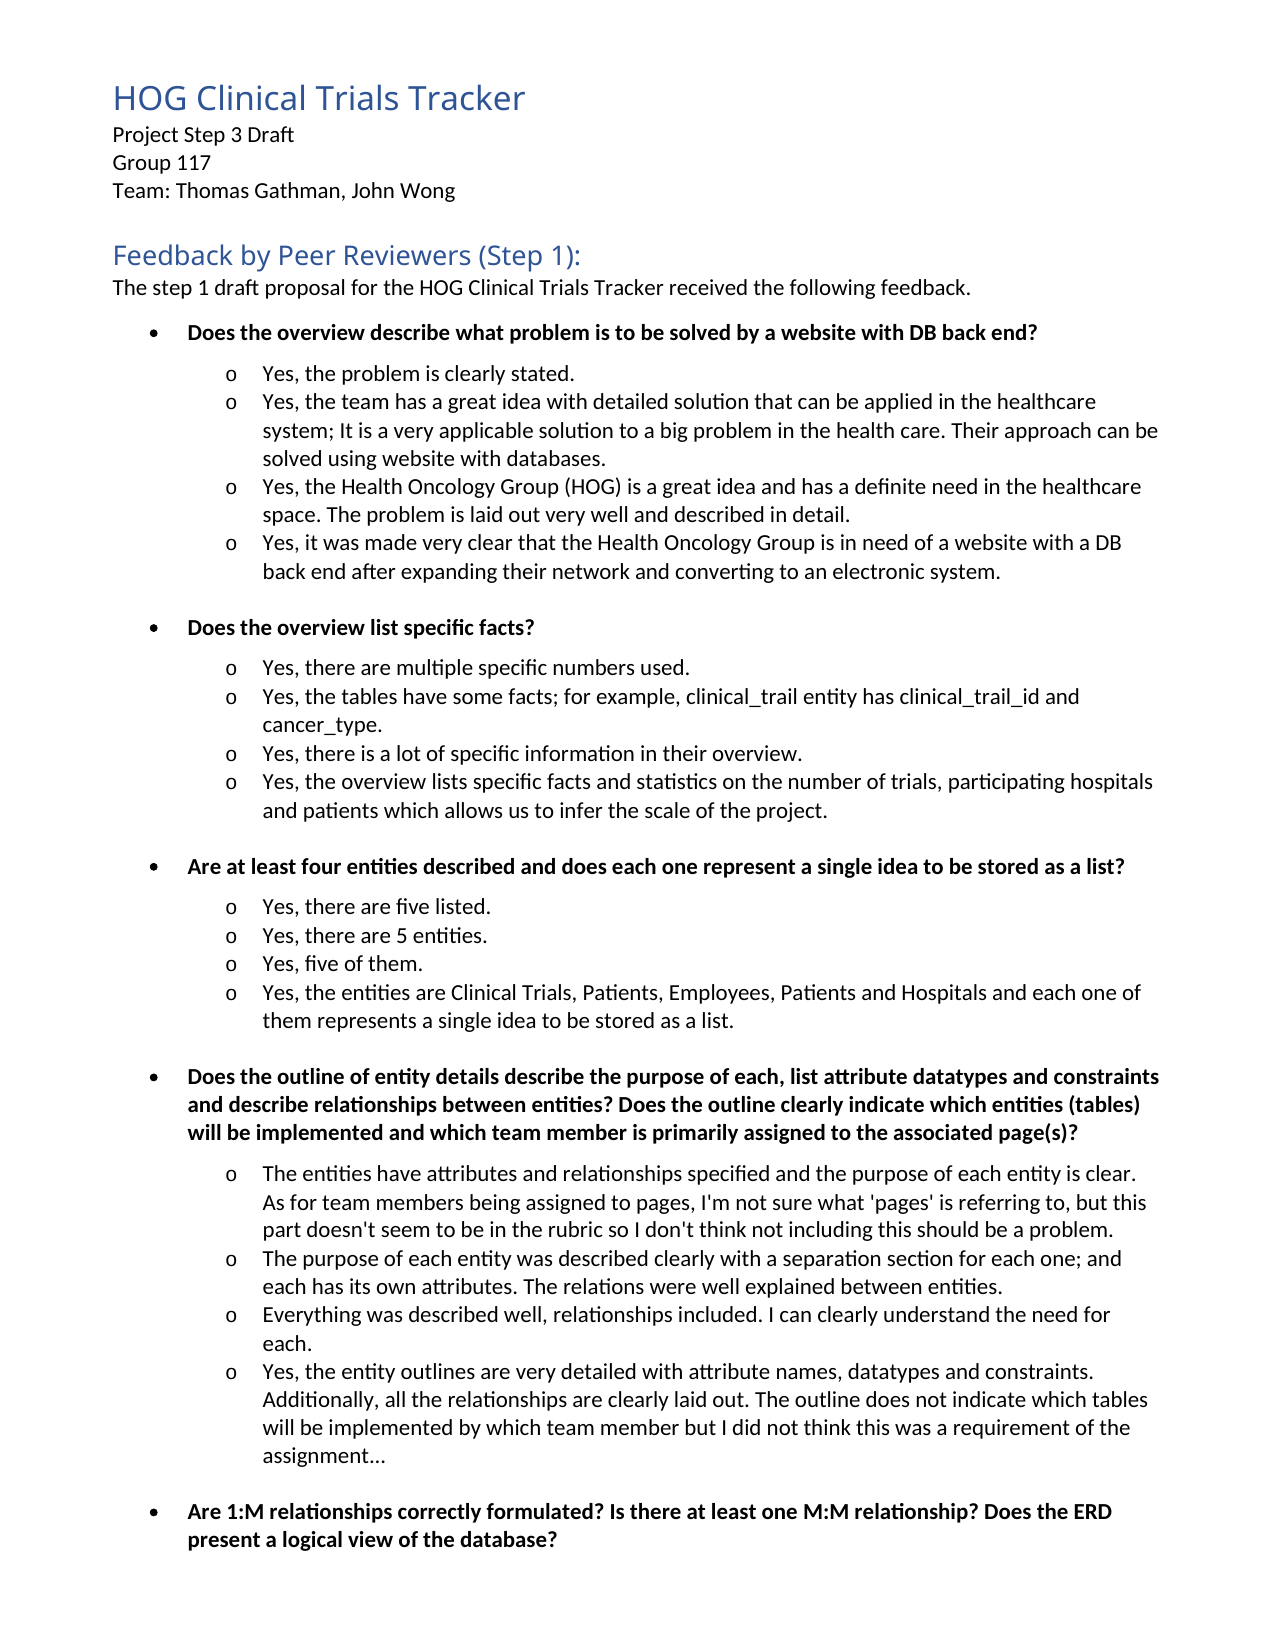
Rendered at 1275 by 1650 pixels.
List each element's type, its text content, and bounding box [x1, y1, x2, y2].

text Project Step 3 Draft [112, 120, 1162, 148]
list Yes, there is a lot of specific information in their overview. [225, 739, 1162, 767]
list Yes, five of them. [225, 949, 1162, 978]
list Yes, it was made very clear that the Health Oncology Group is in need of a website with a DB back end after expanding their network and converting to an electronic system. [225, 528, 1162, 585]
list Does the outline of entity details describe the purpose of each, list attribute datatypes and constraints and describe relationships between entities? Does the outline clearly indicate which entities (tables) will be implemented and which team member is primarily assigned to the associated page(s)? [150, 1062, 1162, 1147]
list Yes, there are five listed. [225, 892, 1162, 921]
list Yes, the Health Oncology Group (HOG) is a great idea and has a definite need in the healthcare space. The problem is laid out very well and described in detail. [225, 472, 1162, 528]
list The entities have attributes and relationships specified and the purpose of each entity is clear. As for team members being assigned to pages, I'm not sure what 'pages' is referring to, but this part doesn't seem to be in the rubric so I don't think not including this should be a problem. [225, 1159, 1162, 1244]
list Yes, there are multiple specific numbers used. [225, 653, 1162, 682]
text Group 117 [112, 148, 1162, 176]
list The purpose of each entity was described clearly with a separation section for each one; and each has its own attributes. The relations were well explained between entities. [225, 1244, 1162, 1300]
list Are at least four entities described and does each one represent a single idea to be stored as a list? [150, 852, 1162, 880]
text Team: Thomas Gathman, John Wong [112, 176, 1162, 204]
list Does the overview describe what problem is to be solved by a website with DB back end? [150, 318, 1162, 346]
list Yes, the entities are Clinical Trials, Patients, Employees, Patients and Hospitals and each one of them represents a single idea to be stored as a list. [225, 978, 1162, 1034]
list Yes, the entity outlines are very detailed with attribute names, datatypes and constraints. Additionally, all the relationships are clearly laid out. The outline does not indicate which tables will be implemented by which team member but I did not think this was a requirement of the assignment... [225, 1357, 1162, 1469]
list Yes, the team has a great idea with detailed solution that can be applied in the healthcare system; It is a very applicable solution to a big problem in the health care. Their approach can be solved using website with databases. [225, 387, 1162, 472]
subtitle Feedback by Peer Reviewers (Step 1): [112, 237, 1162, 273]
list Yes, the problem is clearly stated. [225, 359, 1162, 387]
text The step 1 draft proposal for the HOG Clinical Trials Tracker received the following feedback. [112, 273, 1162, 302]
text HOG Clinical Trials Tracker [112, 75, 1162, 120]
list Are 1:M relationships correctly formulated? Is there at least one M:M relationship? Does the ERD present a logical view of the database? [150, 1497, 1162, 1553]
list Yes, there are 5 entities. [225, 921, 1162, 949]
list Everything was described well, relationships included. I can clearly understand the need for each. [225, 1300, 1162, 1357]
list Yes, the overview lists specific facts and statistics on the number of trials, participating hospitals and patients which allows us to infer the scale of the project. [225, 767, 1162, 824]
list Yes, the tables have some facts; for example, clinical_trail entity has clinical_trail_id and cancer_type. [225, 682, 1162, 739]
list Does the overview list specific facts? [150, 613, 1162, 641]
